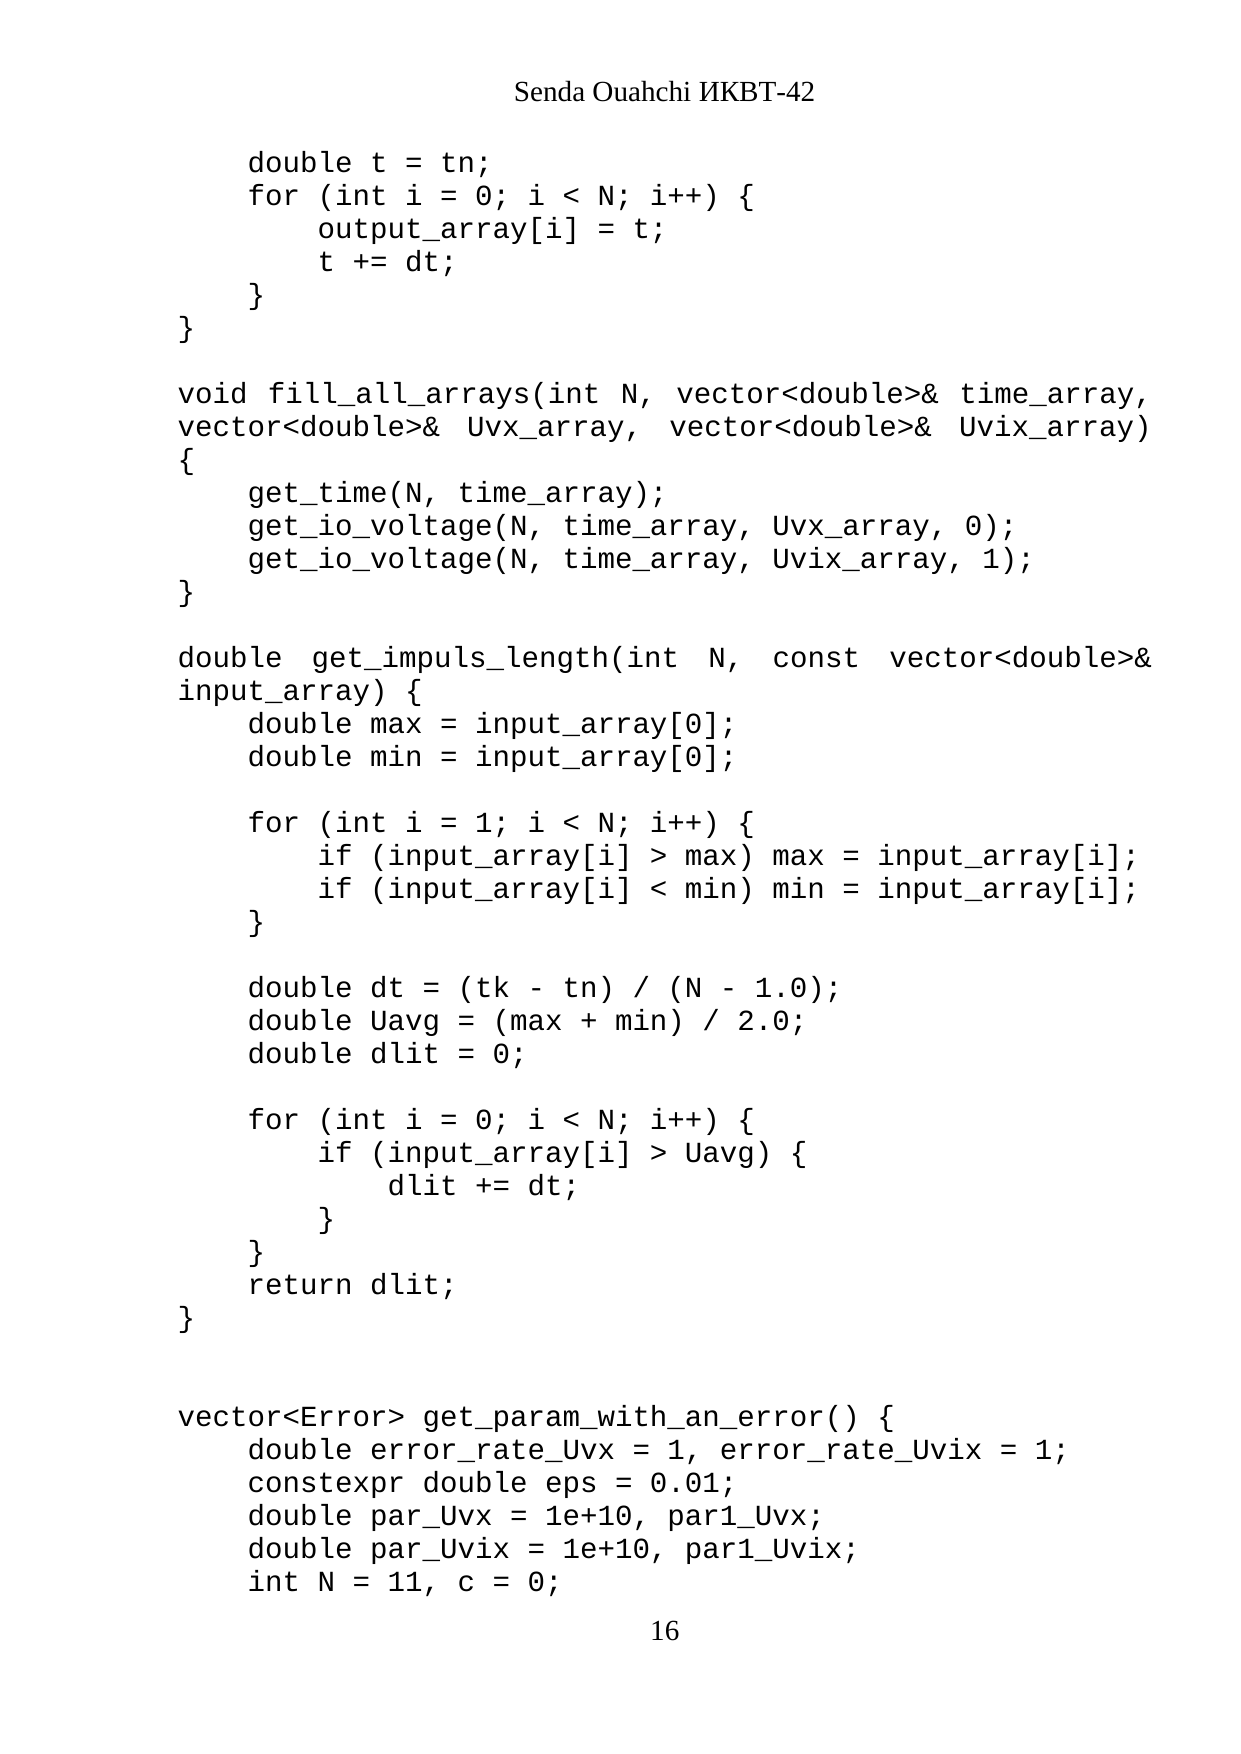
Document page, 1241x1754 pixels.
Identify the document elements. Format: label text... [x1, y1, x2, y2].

text } [177, 313, 1152, 346]
text double min = input_array[0]; [177, 742, 1152, 775]
text } [177, 1204, 1152, 1237]
text get_io_voltage(N, time_array, Uvix_array, 1); [177, 544, 1152, 577]
text output_array[i] = t; [177, 214, 1152, 247]
text } [177, 577, 1152, 610]
text for (int i = 1; i < N; i++) { [177, 808, 1152, 841]
text double par_Uvix = 1e+10, par1_Uvix; [177, 1534, 1152, 1568]
text if (input_array[i] < min) min = input_array[i]; [177, 874, 1152, 907]
text vector<Error> get_param_with_an_error() { [177, 1402, 1152, 1436]
text t += dt; [177, 247, 1152, 280]
text double dt = (tk - tn) / (N - 1.0); [177, 973, 1152, 1006]
text double t = tn; [177, 148, 1152, 181]
text if (input_array[i] > Uavg) { [177, 1138, 1152, 1171]
text for (int i = 0; i < N; i++) { [177, 181, 1152, 214]
text return dlit; [177, 1270, 1152, 1303]
text } [177, 1237, 1152, 1270]
text get_time(N, time_array); [177, 478, 1152, 511]
text double par_Uvx = 1e+10, par1_Uvx; [177, 1502, 1152, 1534]
text for (int i = 0; i < N; i++) { [177, 1105, 1152, 1138]
text } [177, 1303, 1152, 1336]
text double error_rate_Uvx = 1, error_rate_Uvix = 1; [177, 1436, 1152, 1468]
text double get_impuls_length(int N, const vector<double>& input_array) { [177, 643, 1152, 709]
text if (input_array[i] > max) max = input_array[i]; [177, 841, 1152, 874]
text get_io_voltage(N, time_array, Uvx_array, 0); [177, 511, 1152, 544]
text } [177, 907, 1152, 940]
text dlit += dt; [177, 1171, 1152, 1204]
text double dlit = 0; [177, 1039, 1152, 1072]
text double Uavg = (max + min) / 2.0; [177, 1006, 1152, 1039]
text } [177, 280, 1152, 313]
text void fill_all_arrays(int N, vector<double>& time_array, vector<double>& Uvx_array, vector<double>& Uvix_array) { [177, 379, 1152, 478]
text double max = input_array[0]; [177, 709, 1152, 742]
text constexpr double eps = 0.01; [177, 1468, 1152, 1502]
text int N = 11, c = 0; [177, 1568, 1152, 1601]
